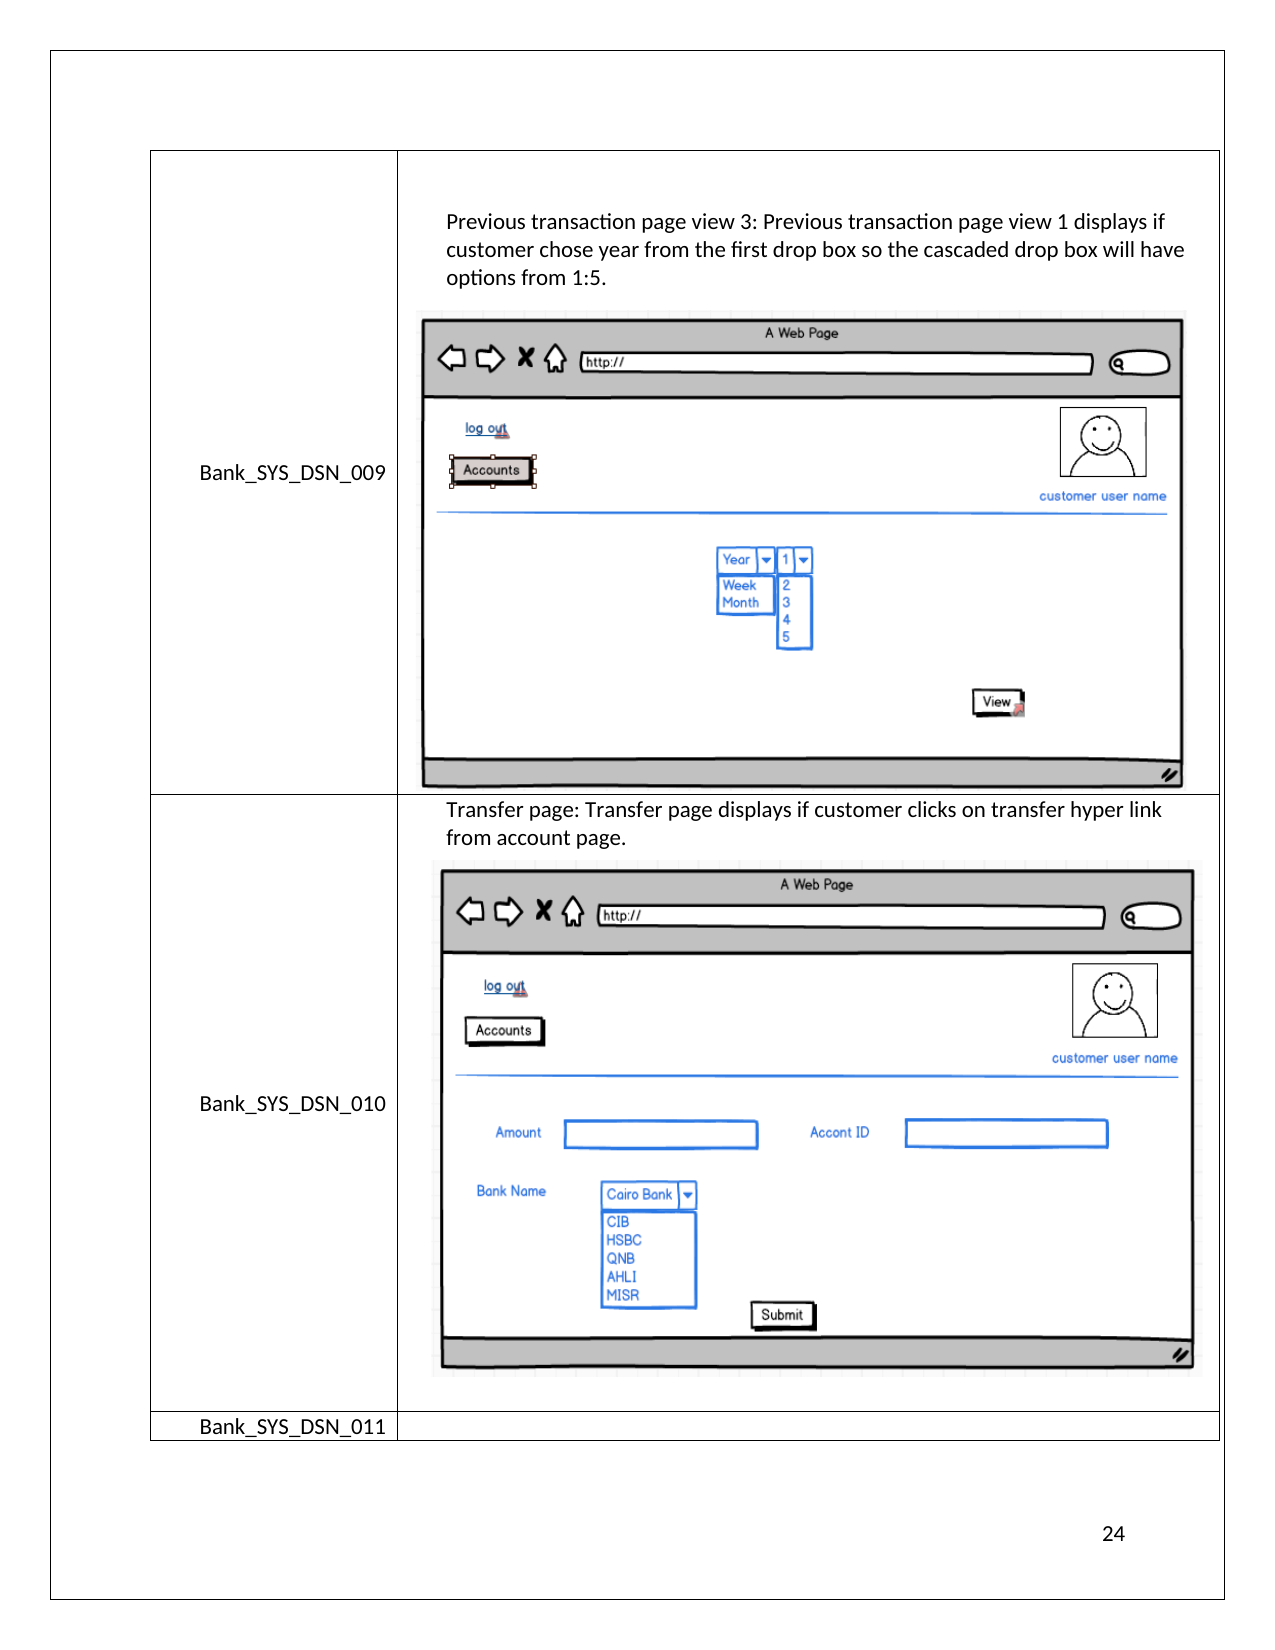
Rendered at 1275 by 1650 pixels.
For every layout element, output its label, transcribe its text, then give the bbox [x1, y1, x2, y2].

table_cell Transfer page: Transfer page displays if customer clicks on transfer hyper link from account page. [398, 795, 1219, 1411]
table_cell Bank_SYS_DSN_010 [151, 795, 397, 1411]
picture [415, 310, 1187, 791]
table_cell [398, 1412, 1219, 1440]
picture [431, 860, 1203, 1377]
table_cell Bank_SYS_DSN_009 [151, 151, 397, 794]
table_cell Bank_SYS_DSN_011 [151, 1412, 397, 1440]
table_cell Previous transaction page view 3: Previous transaction page view 1 displays if customer chose year from the first drop box so the cascaded drop box will have options from 1:5. [398, 151, 1219, 794]
